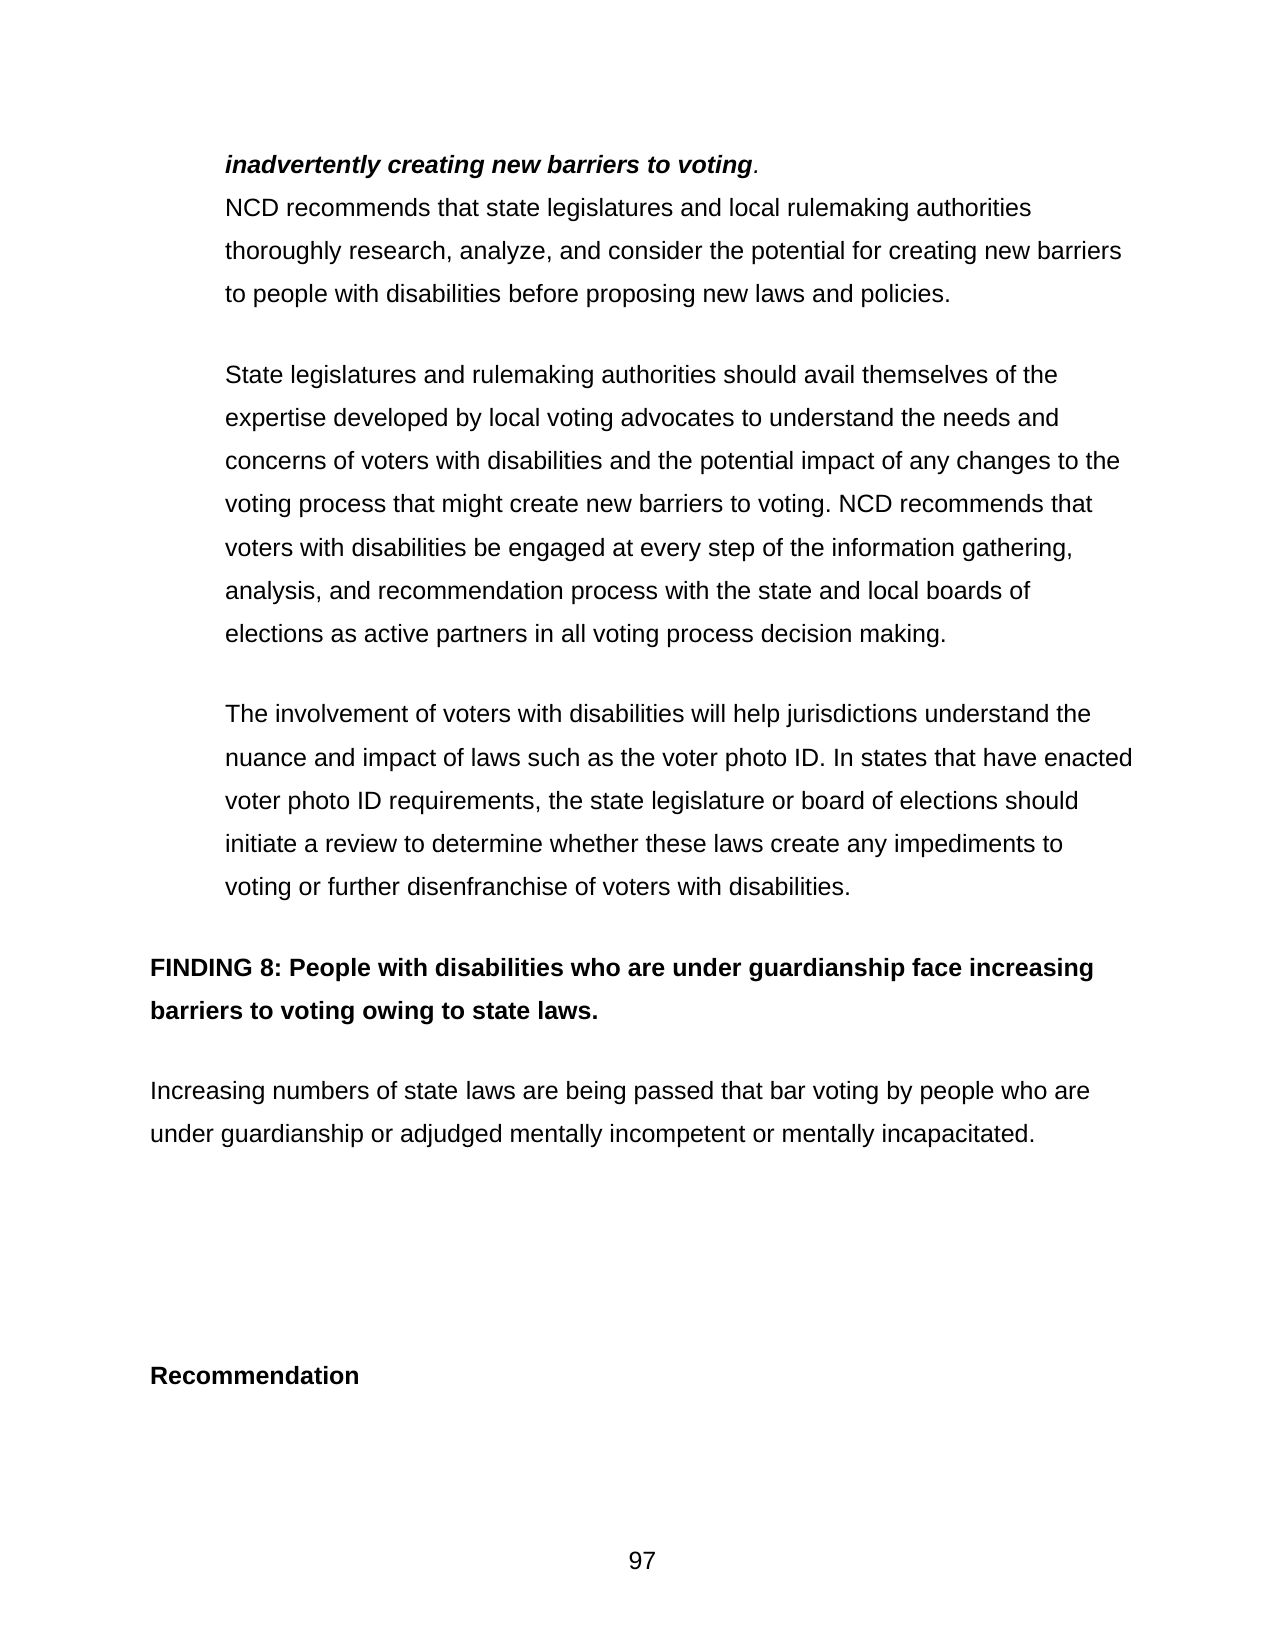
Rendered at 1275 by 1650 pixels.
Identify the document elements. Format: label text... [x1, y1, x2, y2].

text Increasing numbers of state laws are being passed that bar voting by people who are under guardianship or adjudged mentally incompetent or mentally incapacitated. [150, 1076, 1134, 1148]
subtitle Finding 8: People with disabilities who are under guardianship face increasing barriers to voting owing to state laws. [150, 952, 1134, 1024]
text The involvement of voters with disabilities will help jurisdictions understand the nuance and impact of laws such as the voter photo ID. In states that have enacted voter photo ID requirements, the state legislature or board of elections should initiate a review to determine whether these laws create any impediments to voting or further disenfranchise of voters with disabilities. [187, 699, 1134, 901]
text State legislatures and rulemaking authorities should avail themselves of the expertise developed by local voting advocates to understand the needs and concerns of voters with disabilities and the potential impact of any changes to the voting process that might create new barriers to voting. NCD recommends that voters with disabilities be engaged at every step of the information gathering, analysis, and recommendation process with the state and local boards of elections as active partners in all voting process decision making. [187, 360, 1134, 647]
text Recommendation [150, 1361, 1134, 1390]
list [187, 150, 1134, 308]
